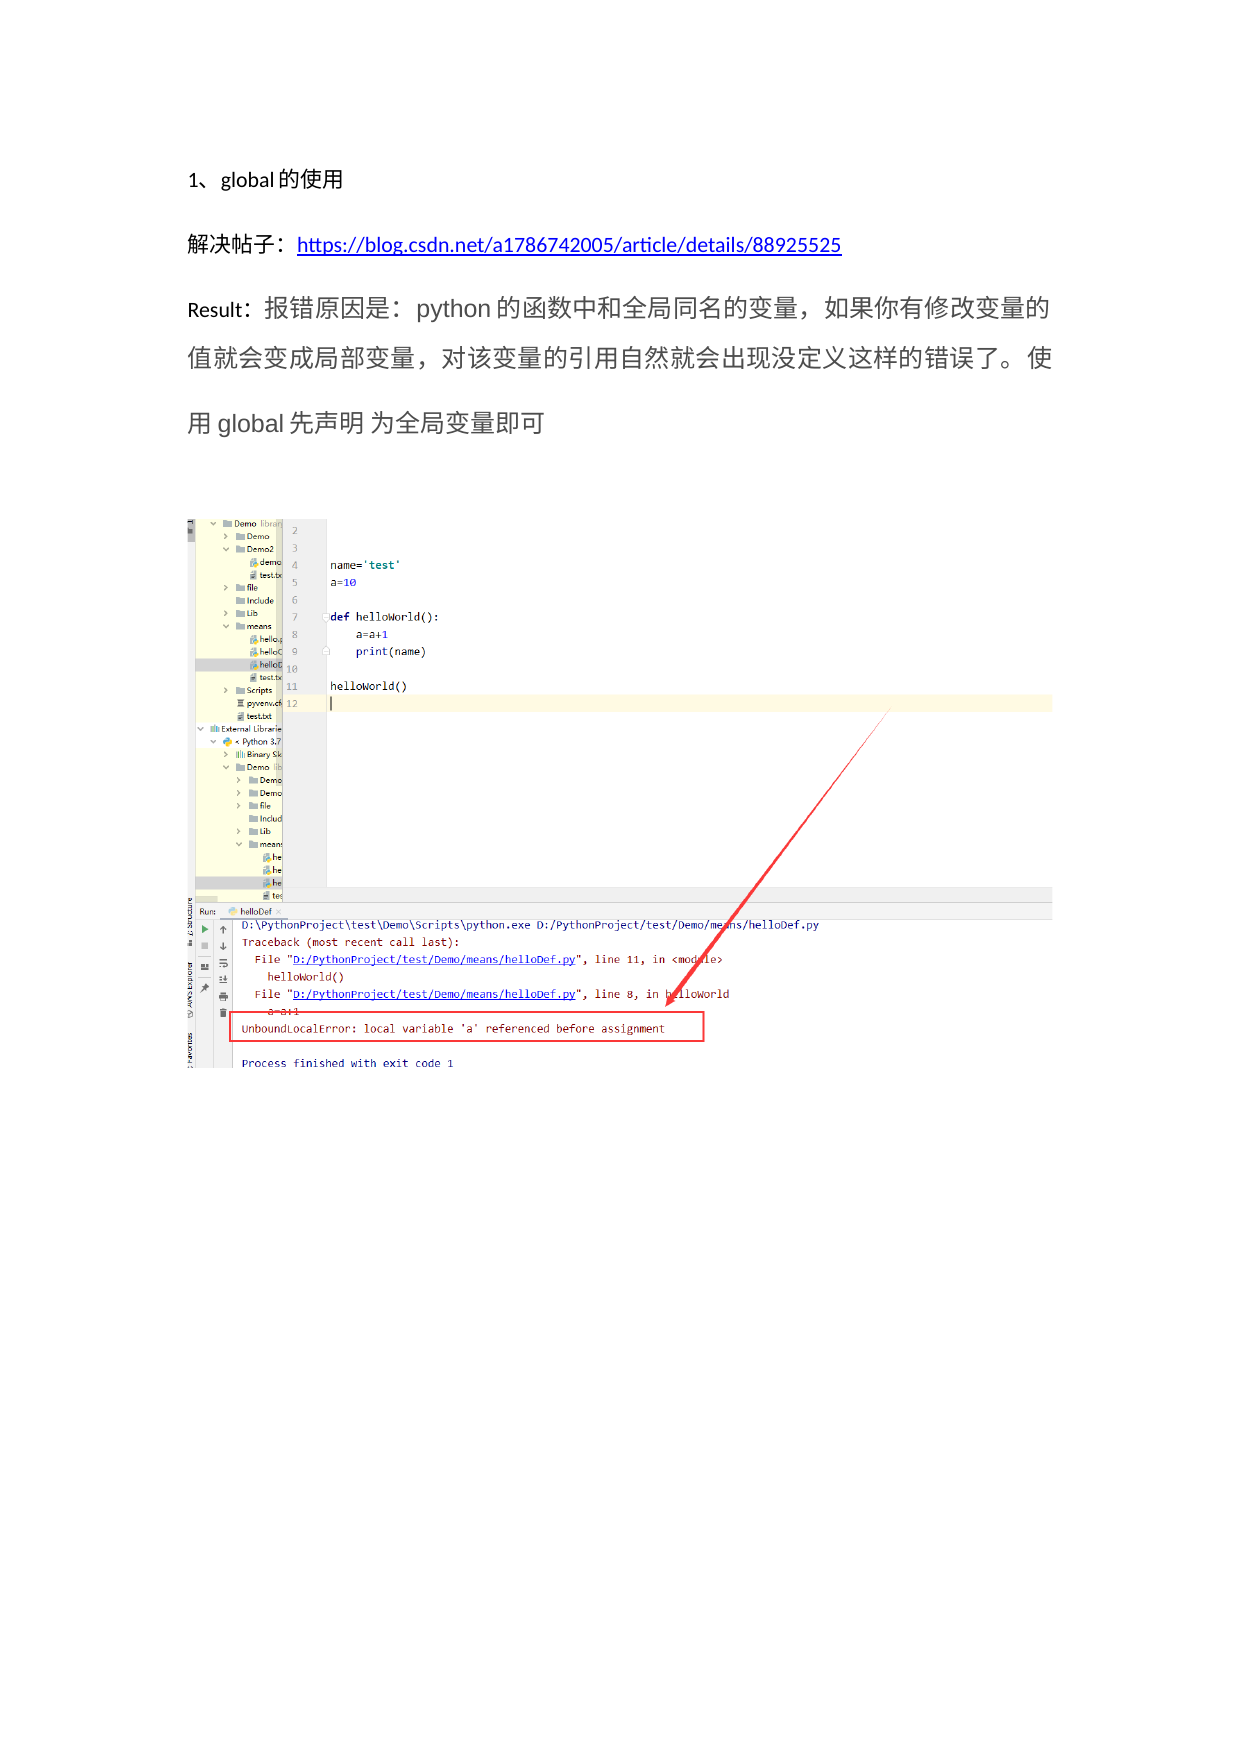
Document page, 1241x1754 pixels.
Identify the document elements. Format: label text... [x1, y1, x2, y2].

text 解决帖子：https://blog.csdn.net/a1786742005/article/details/88925525 [187, 227, 1053, 259]
picture [187, 519, 1053, 1068]
text Result：报错原因是：python的函数中和全局同名的变量，如果你有修改变量的值就会变成局部变量，对该变量的引用自然就会出现没定义这样的错误了。使用global先声明 为全局变量即可 [187, 292, 1053, 454]
text 1、global的使用 [187, 162, 1053, 194]
